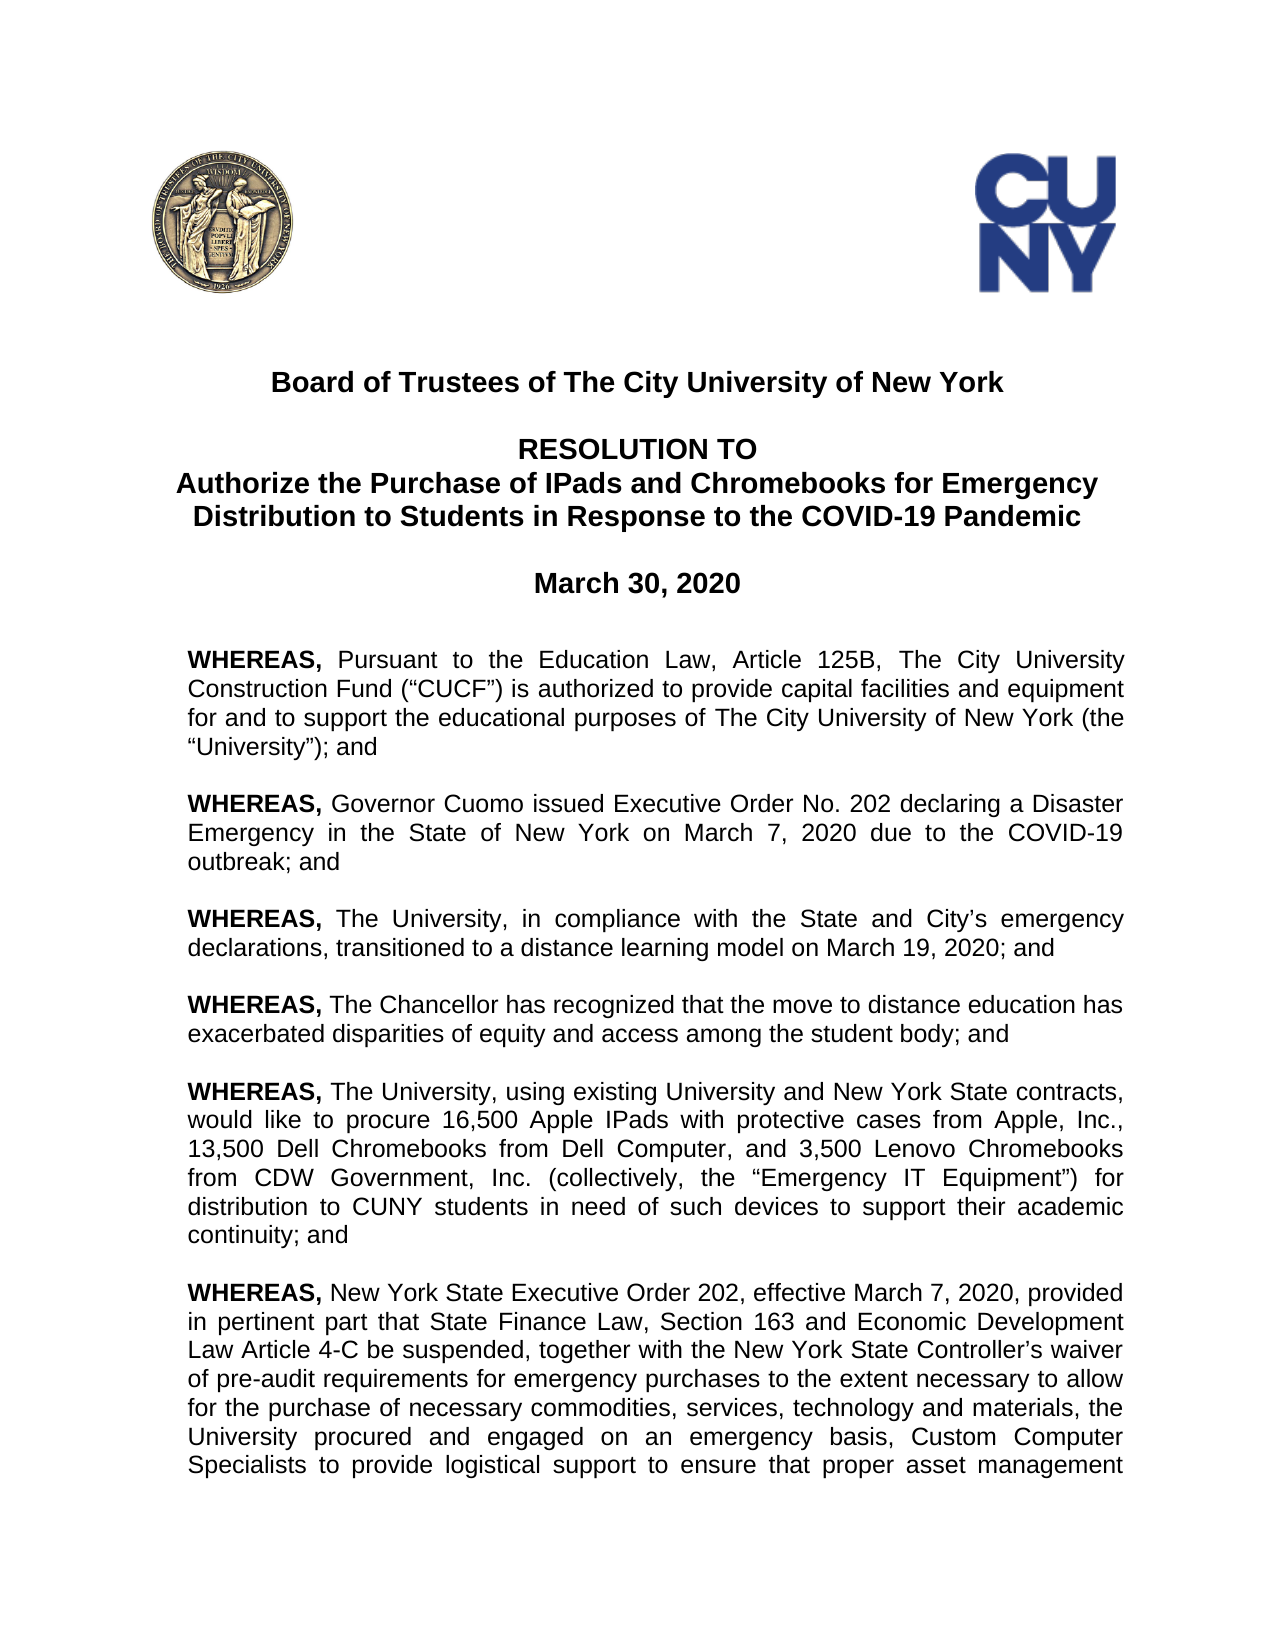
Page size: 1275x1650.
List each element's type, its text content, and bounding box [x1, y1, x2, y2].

text RESOLUTION TO [150, 432, 1125, 466]
text WHEREAS, Governor Cuomo issued Executive Order No. 202 declaring a Disaster Emergency in the State of New York on March 7, 2020 due to the COVID-19 outbreak; and [187, 789, 1125, 875]
text WHEREAS, The University, using existing University and New York State contracts, would like to procure 16,500 Apple IPads with protective cases from Apple, Inc., 13,500 Dell Chromebooks from Dell Computer, and 3,500 Lenovo Chromebooks from CDW Government, Inc. (collectively, the “Emergency IT Equipment”) for distribution to CUNY students in need of such devices to support their academic continuity; and [187, 1077, 1125, 1249]
text Authorize the Purchase of IPads and Chromebooks for Emergency Distribution to Students in Response to the COVID-19 Pandemic [150, 466, 1125, 533]
picture [975, 153, 1116, 294]
text WHEREAS, The Chancellor has recognized that the move to distance education has exacerbated disparities of equity and access among the student body; and [187, 990, 1125, 1048]
text Board of Trustees of The City University of New York [150, 365, 1125, 398]
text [187, 1278, 1125, 1479]
text WHEREAS, Pursuant to the Education Law, Article 125B, The City University Construction Fund (“CUCF”) is authorized to provide capital facilities and equipment for and to support the educational purposes of The City University of New York (the “University”); and [187, 645, 1125, 760]
text WHEREAS, The University, in compliance with the State and City’s emergency declarations, transitioned to a distance learning model on March 19, 2020; and [187, 904, 1125, 962]
picture [150, 150, 294, 294]
text March 30, 2020 [150, 566, 1125, 600]
